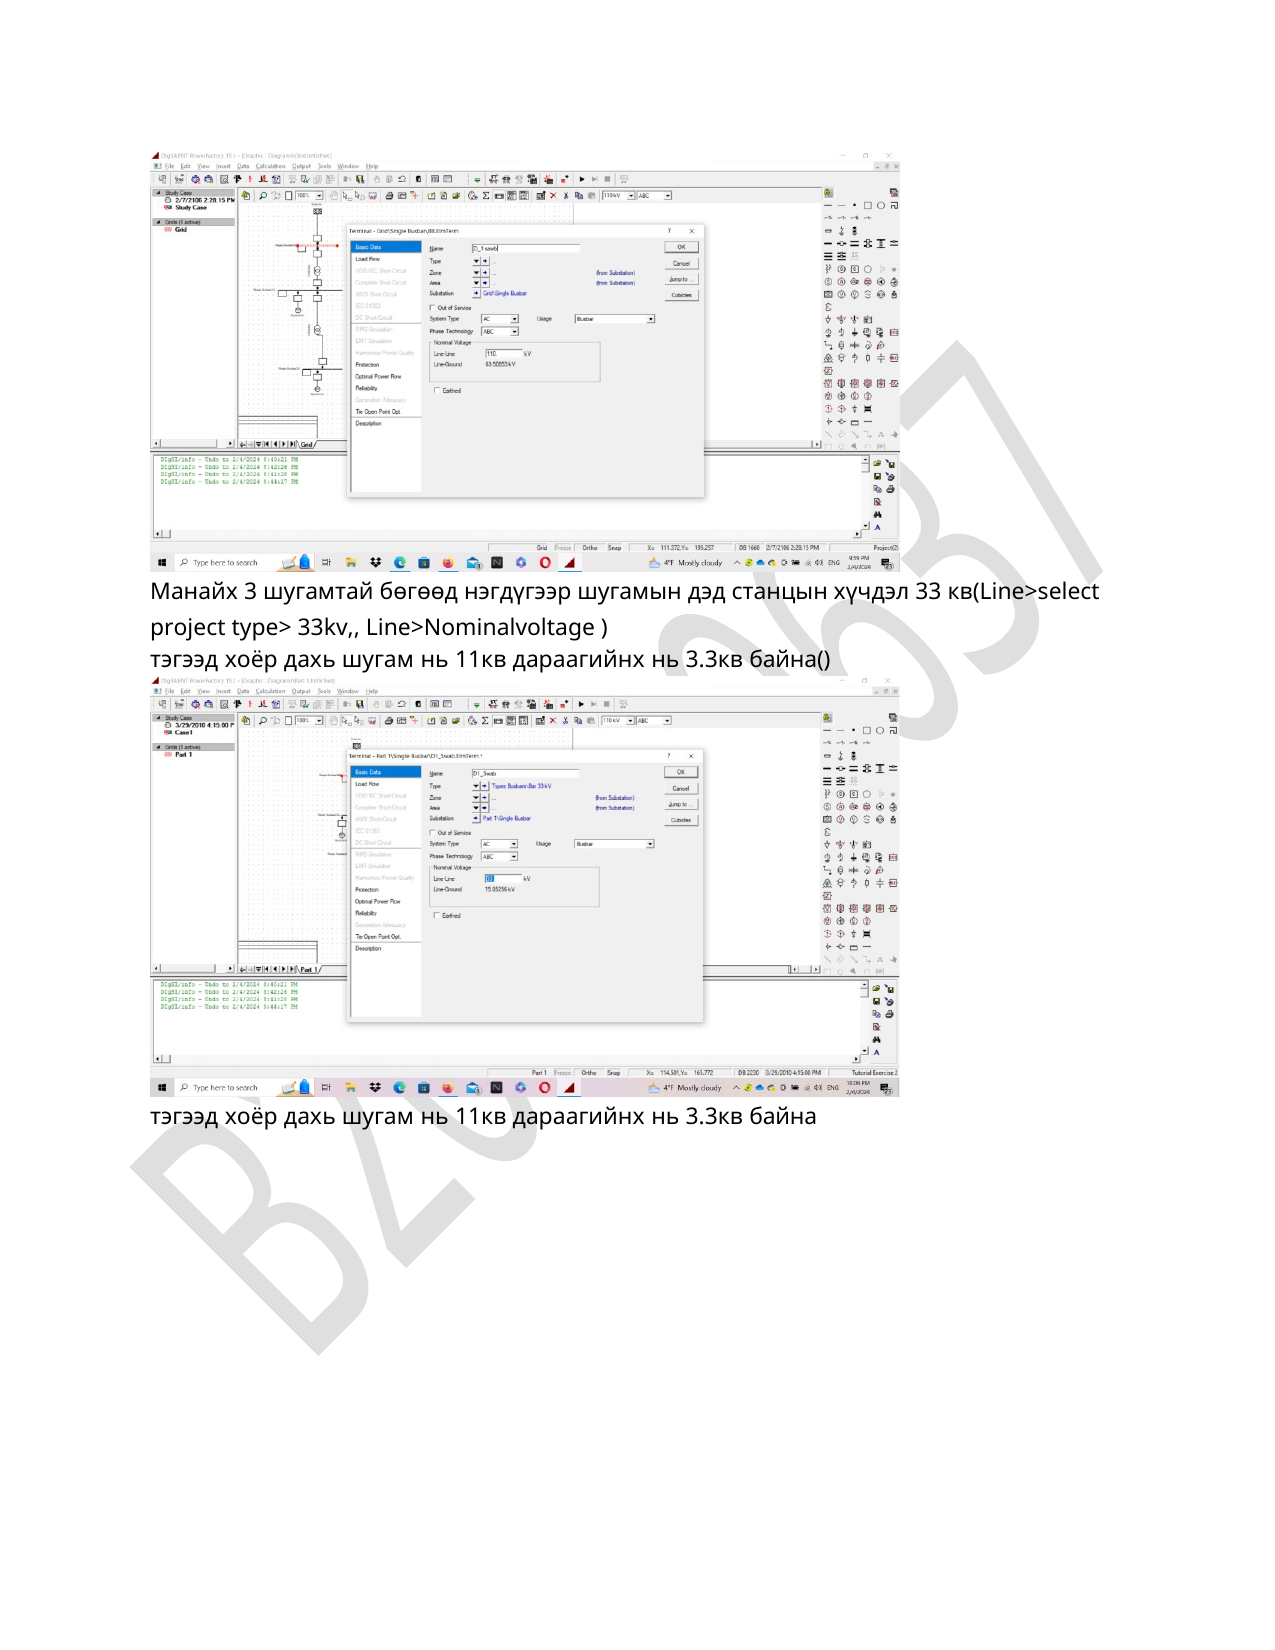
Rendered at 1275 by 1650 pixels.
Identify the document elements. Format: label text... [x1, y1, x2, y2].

picture [150, 152, 901, 572]
picture [150, 676, 900, 1097]
text тэгээд хоёр дахь шугам нь 11кв дараагийнх нь 3.3кв байна() [150, 648, 1135, 672]
text Манайх 3 шугамтай бөгөөд нэгдүгээр шугамын дэд станцын хүчдэл 33 кв(Line>select project type> 33kv,, Line>Nominalvoltage ) [150, 575, 1113, 643]
